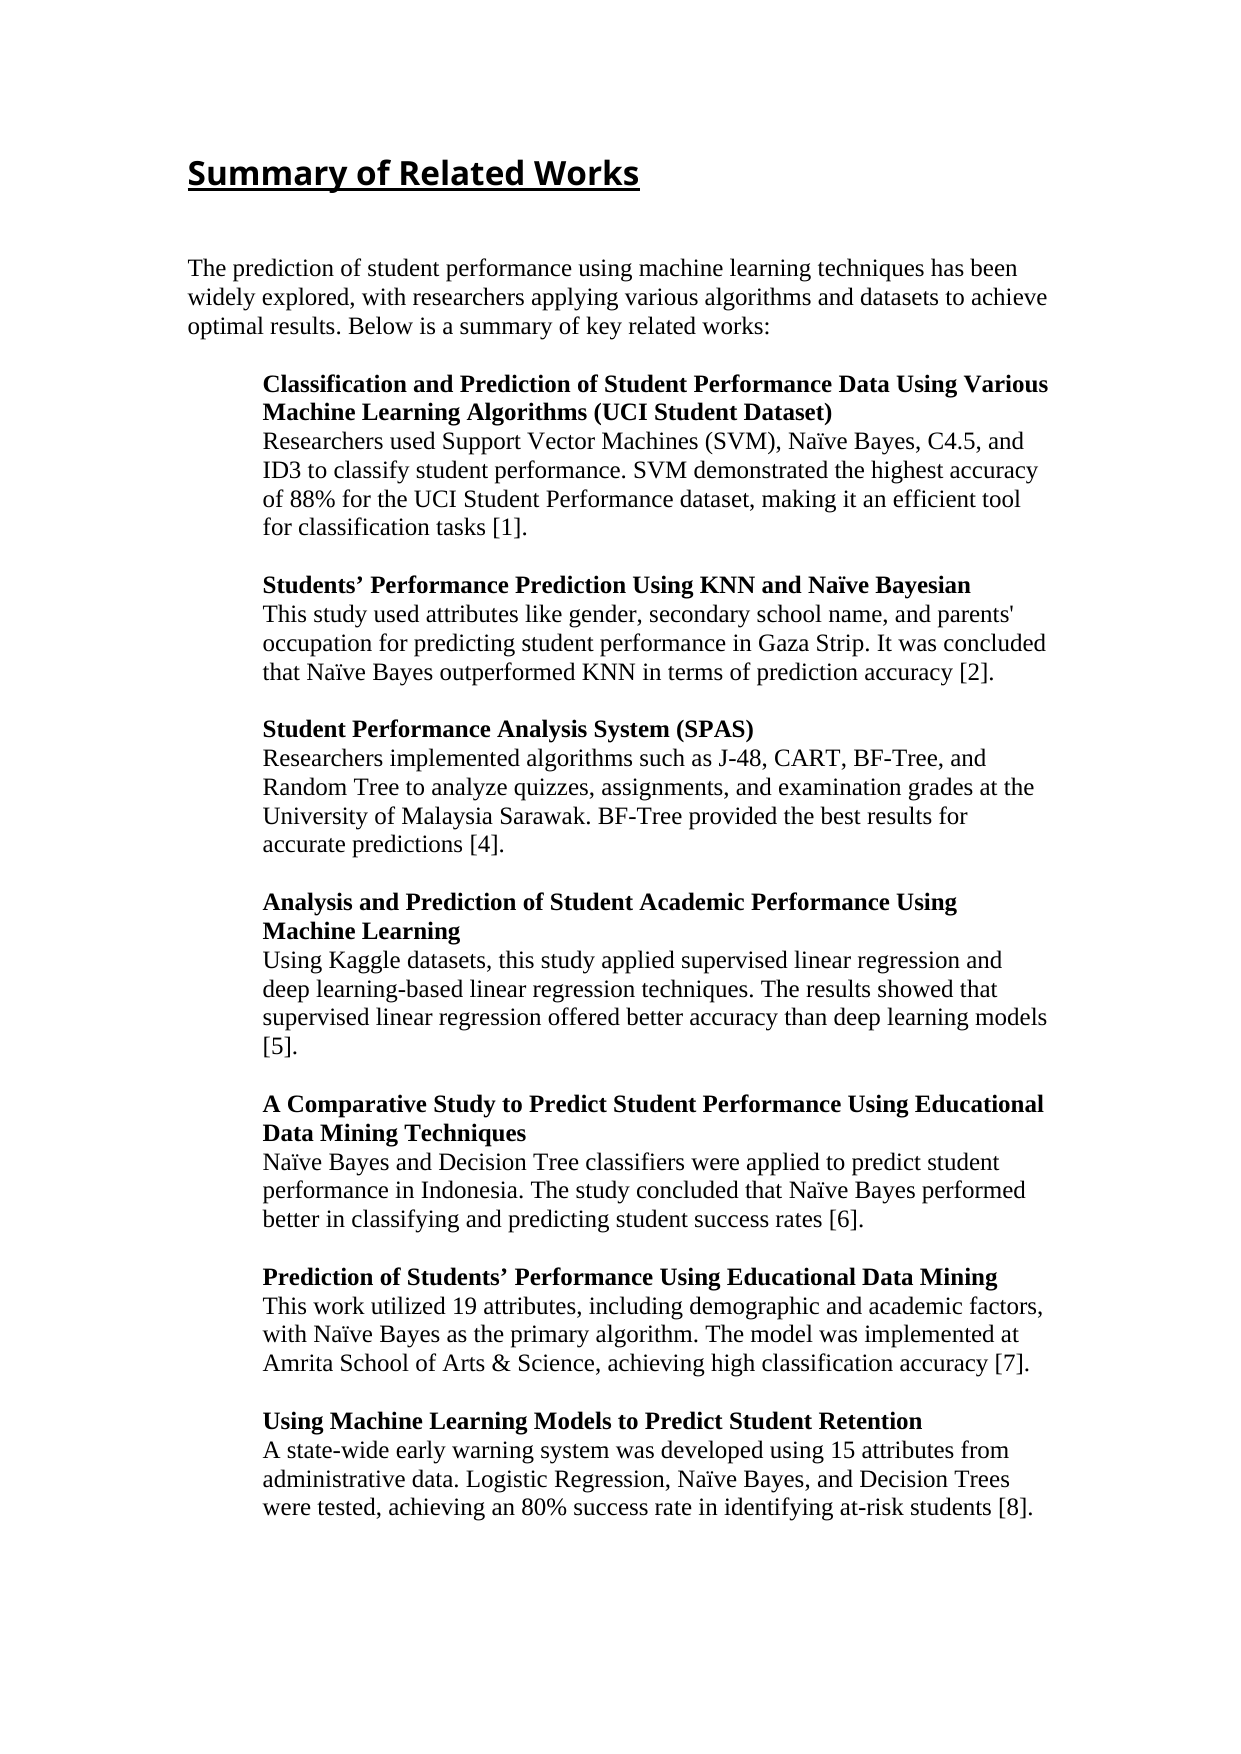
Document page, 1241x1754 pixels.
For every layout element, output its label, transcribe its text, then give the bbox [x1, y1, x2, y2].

text Using Machine Learning Models to Predict Student Retention A state-wide early warning system was developed using 15 attributes from administrative data. Logistic Regression, Naïve Bayes, and Decision Trees were tested, achieving an 80% success rate in identifying at-risk students [8]. [262, 1406, 1053, 1521]
text Student Performance Analysis System (SPAS) Researchers implemented algorithms such as J-48, CART, BF-Tree, and Random Tree to analyze quizzes, assignments, and examination grades at the University of Malaysia Sarawak. BF-Tree provided the best results for accurate predictions [4]. [262, 714, 1053, 858]
text Students’ Performance Prediction Using KNN and Naïve Bayesian This study used attributes like gender, secondary school name, and parents' occupation for predicting student performance in Gaza Strip. It was concluded that Naïve Bayes outperformed KNN in terms of prediction accuracy [2]. [262, 570, 1053, 685]
text Classification and Prediction of Student Performance Data Using Various Machine Learning Algorithms (UCI Student Dataset) Researchers used Support Vector Machines (SVM), Naïve Bayes, C4.5, and ID3 to classify student performance. SVM demonstrated the highest accuracy of 88% for the UCI Student Performance dataset, making it an efficient tool for classification tasks [1]. [262, 369, 1053, 541]
text A Comparative Study to Predict Student Performance Using Educational Data Mining Techniques Naïve Bayes and Decision Tree classifiers were applied to predict student performance in Indonesia. The study concluded that Naïve Bayes performed better in classifying and predicting student success rates [6]. [262, 1089, 1053, 1233]
text Prediction of Students’ Performance Using Educational Data Mining This work utilized 19 attributes, including demographic and academic factors, with Naïve Bayes as the primary algorithm. The model was implemented at Amrita School of Arts & Science, achieving high classification accuracy [7]. [262, 1262, 1053, 1377]
text The prediction of student performance using machine learning techniques has been widely explored, with researchers applying various algorithms and datasets to achieve optimal results. Below is a summary of key related works: [187, 224, 1053, 339]
text Summary of Related Works [187, 150, 1053, 195]
text Analysis and Prediction of Student Academic Performance Using Machine Learning Using Kaggle datasets, this study applied supervised linear regression and deep learning-based linear regression techniques. The results showed that supervised linear regression offered better accuracy than deep learning models [5]. [262, 887, 1053, 1060]
